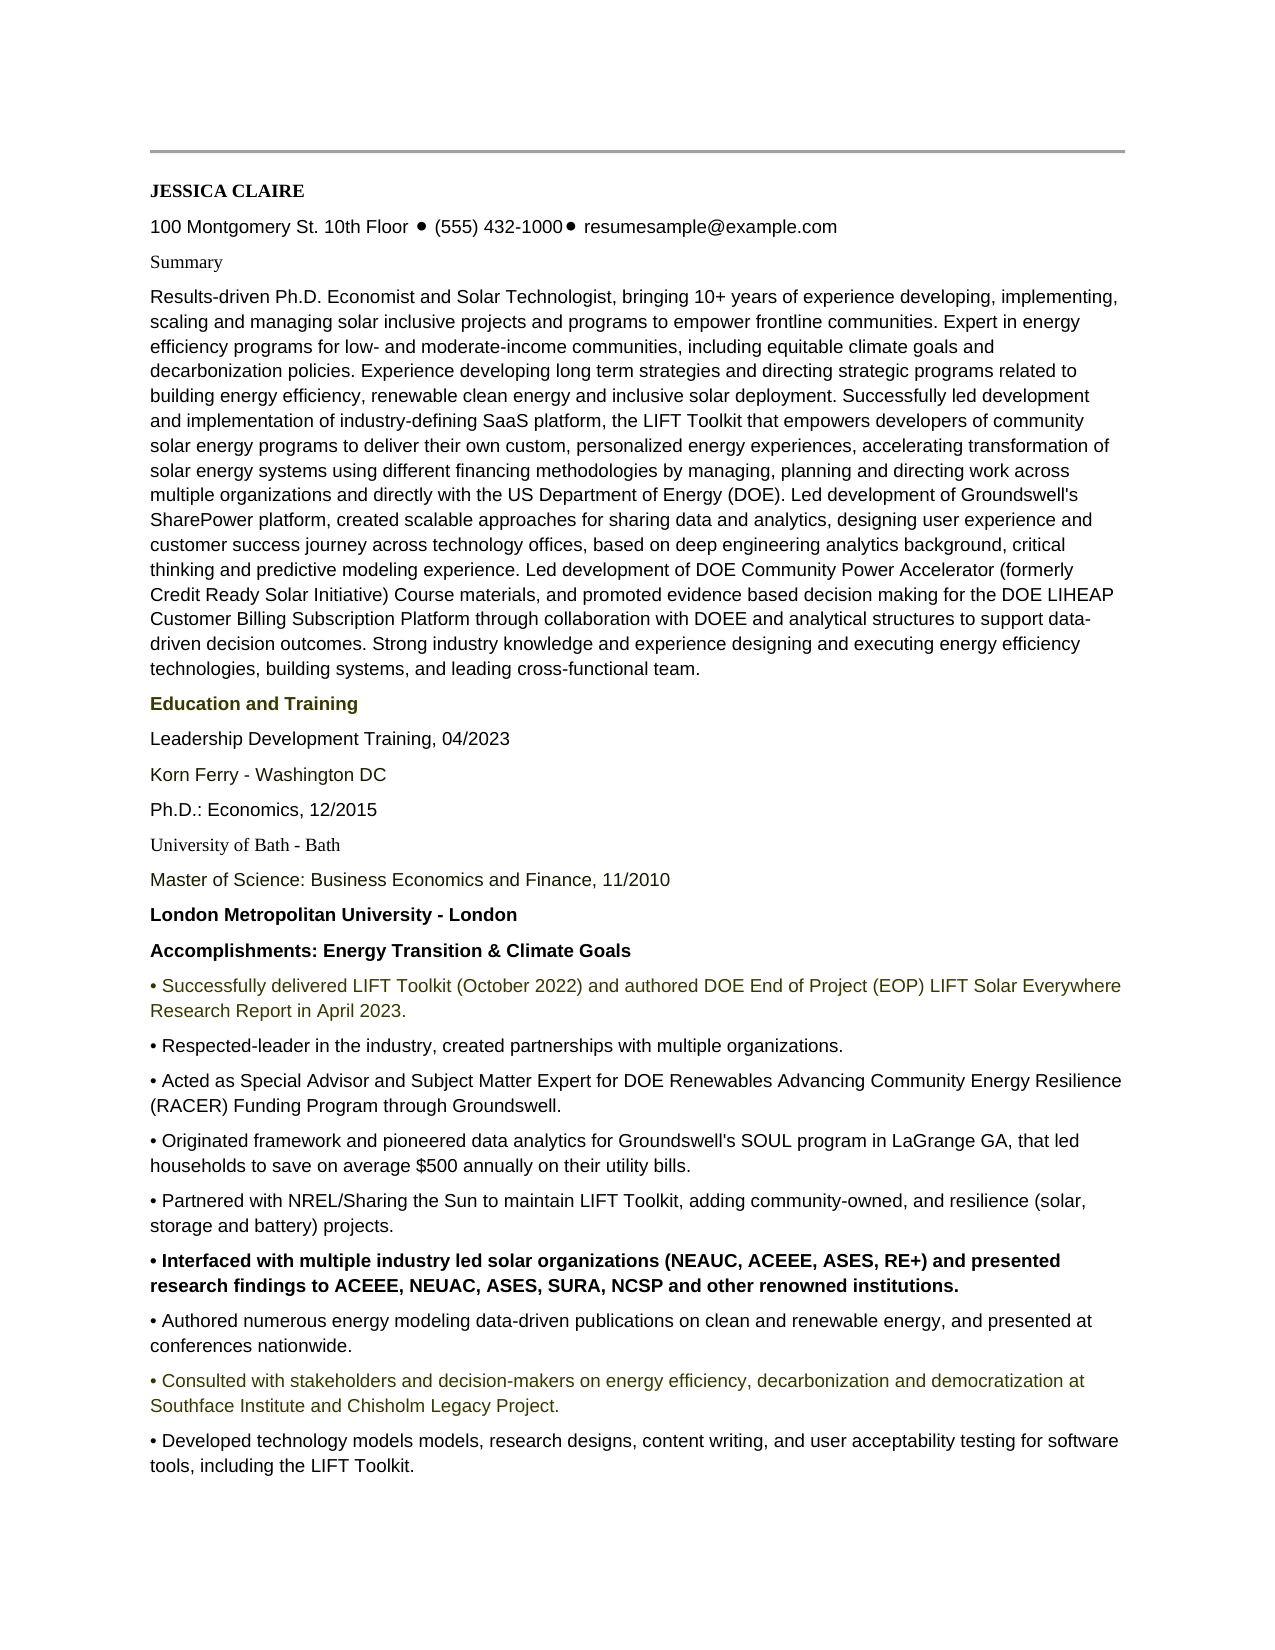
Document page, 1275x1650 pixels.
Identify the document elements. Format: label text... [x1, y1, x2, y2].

text • Originated framework and pioneered data analytics for Groundswell's SOUL program in LaGrange GA, that led households to save on average $500 annually on their utility bills. [150, 1130, 1125, 1176]
text 100 Montgomery St. 10th Floor ⚫ (555) 432-1000⚫ resumesample@example.com [150, 215, 1125, 237]
text • Respected-leader in the industry, created partnerships with multiple organizations. [150, 1034, 1125, 1056]
text • Successfully delivered LIFT Toolkit (October 2022) and authored DOE End of Project (EOP) LIFT Solar Everywhere Research Report in April 2023. [150, 974, 1125, 1021]
text Accomplishments: Energy Transition & Climate Goals [150, 939, 1125, 961]
text Leadership Development Training, 04/2023 [150, 728, 1125, 750]
text Ph.D.: Economics, 12/2015 [150, 798, 1125, 820]
text Education and Training [150, 693, 1125, 714]
text Summary [150, 251, 1125, 272]
text • Consulted with stakeholders and decision-makers on energy efficiency, decarbonization and democratization at Southface Institute and Chisholm Legacy Project. [150, 1370, 1125, 1416]
text Results-driven Ph.D. Economist and Solar Technologist, bringing 10+ years of experience developing, implementing, scaling and managing solar inclusive projects and programs to empower frontline communities. Expert in energy efficiency programs for low- and moderate-income communities, including equitable climate goals and decarbonization policies. Experience developing long term strategies and directing strategic programs related to building energy efficiency, renewable clean energy and inclusive solar deployment. Successfully led development and implementation of industry-defining SaaS platform, the LIFT Toolkit that empowers developers of community solar energy programs to deliver their own custom, personalized energy experiences, accelerating transformation of solar energy systems using different financing methodologies by managing, planning and directing work across multiple organizations and directly with the US Department of Energy (DOE). Led development of Groundswell's SharePower platform, created scalable approaches for sharing data and analytics, designing user experience and customer success journey across technology offices, based on deep engineering analytics background, critical thinking and predictive modeling experience. Led development of DOE Community Power Accelerator (formerly Credit Ready Solar Initiative) Course materials, and promoted evidence based decision making for the DOE LIHEAP Customer Billing Subscription Platform through collaboration with DOEE and analytical structures to support data-driven decision outcomes. Strong industry knowledge and experience designing and executing energy efficiency technologies, building systems, and leading cross-functional team. [150, 286, 1125, 679]
text University of Bath - Bath [150, 834, 1125, 855]
text • Partnered with NREL/Sharing the Sun to maintain LIFT Toolkit, adding community-owned, and resilience (solar, storage and battery) projects. [150, 1190, 1125, 1236]
text • Interfaced with multiple industry led solar organizations (NEAUC, ACEEE, ASES, RE+) and presented research findings to ACEEE, NEUAC, ASES, SURA, NCSP and other renowned institutions. [150, 1250, 1125, 1296]
text • Acted as Special Advisor and Subject Matter Expert for DOE Renewables Advancing Community Energy Resilience (RACER) Funding Program through Groundswell. [150, 1070, 1125, 1116]
text • Developed technology models models, research designs, content writing, and user acceptability testing for software tools, including the LIFT Toolkit. [150, 1430, 1125, 1476]
text Master of Science: Business Economics and Finance, 11/2010 [150, 869, 1125, 891]
text • Authored numerous energy modeling data-driven publications on clean and renewable energy, and presented at conferences nationwide. [150, 1310, 1125, 1356]
text London Metropolitan University - London [150, 904, 1125, 926]
text Korn Ferry - Washington DC [150, 763, 1125, 785]
text JESSICA CLAIRE [150, 180, 1125, 202]
